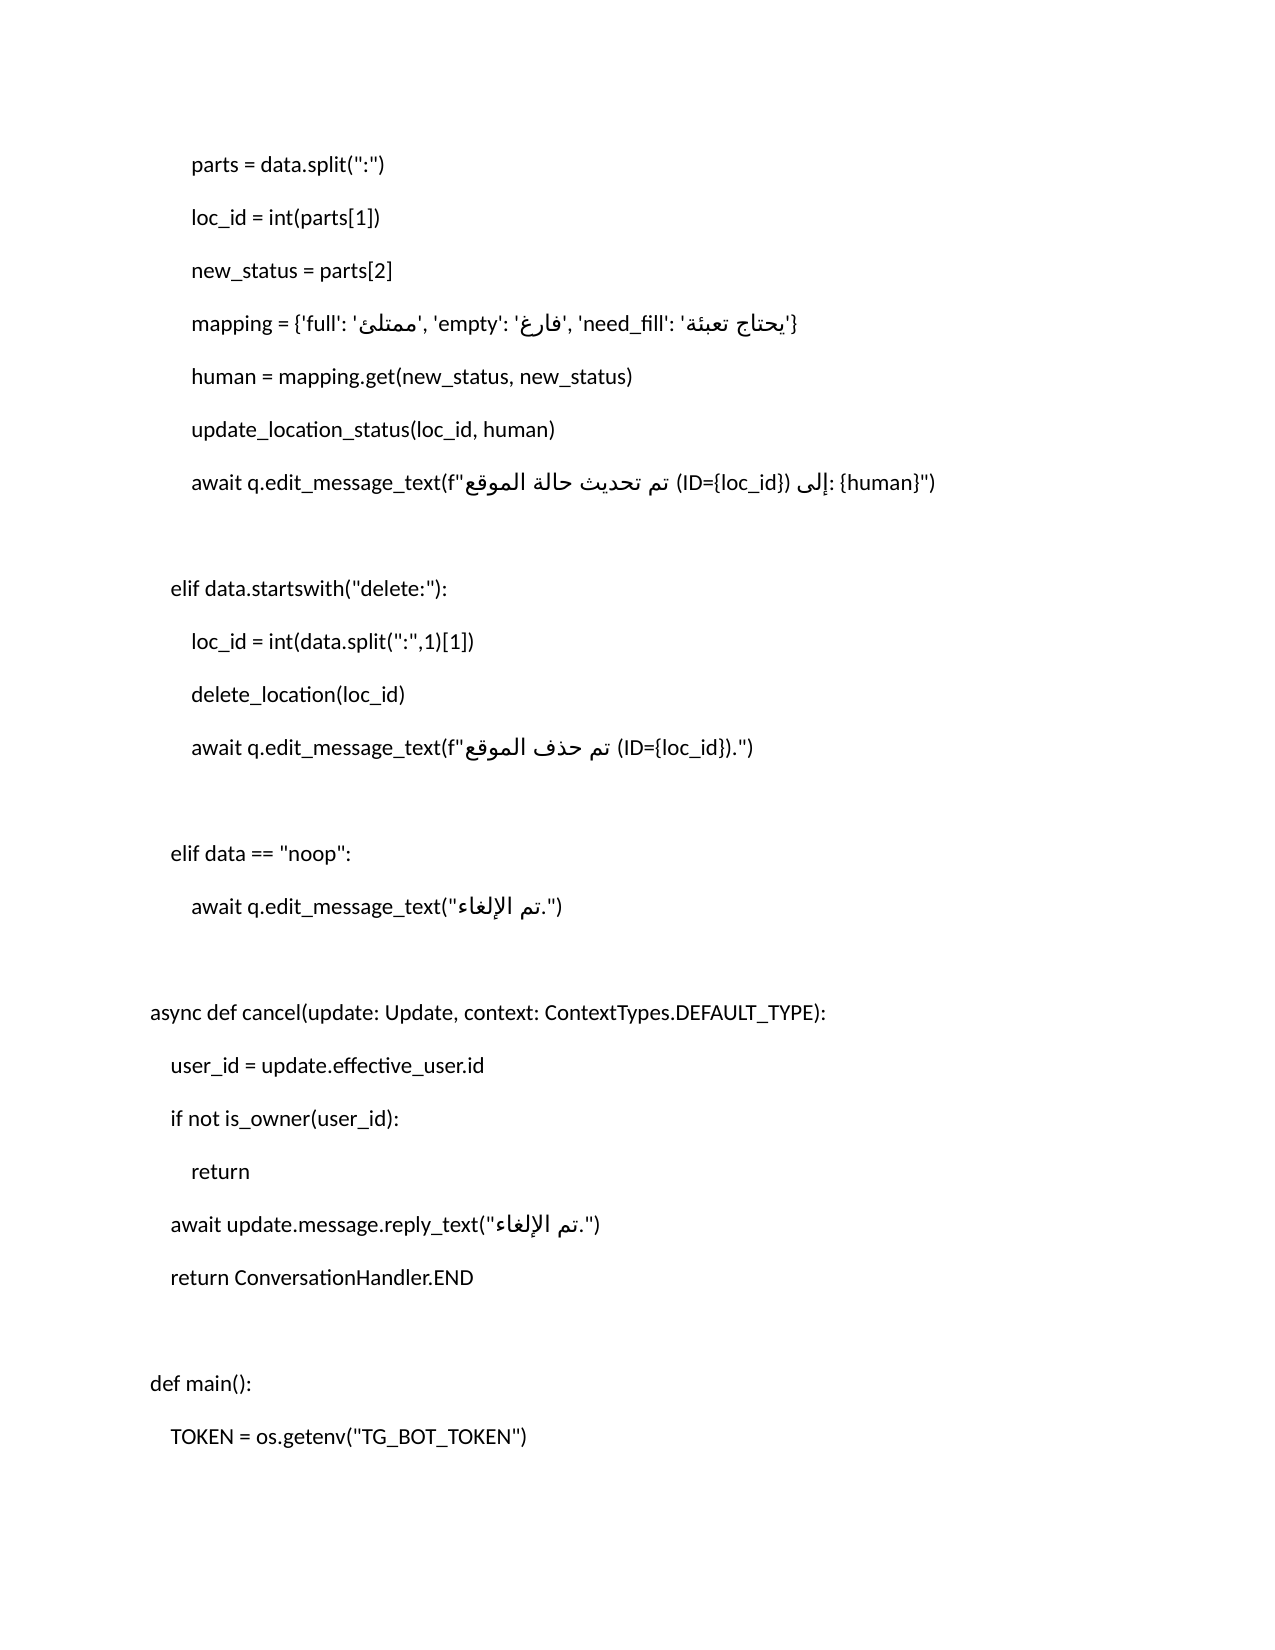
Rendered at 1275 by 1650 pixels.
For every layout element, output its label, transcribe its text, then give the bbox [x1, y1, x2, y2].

text elif data == "noop": [150, 839, 1125, 867]
text TOKEN = os.getenv("TG_BOT_TOKEN") [150, 1422, 1125, 1451]
text loc_id = int(parts[1]) [150, 203, 1125, 231]
text if not is_owner(user_id): [150, 1104, 1125, 1132]
text async def cancel(update: Update, context: ContextTypes.DEFAULT_TYPE): [150, 998, 1125, 1026]
text await q.edit_message_text("تم الإلغاء.") [150, 892, 1125, 920]
text elif data.startswith("delete:"): [150, 574, 1125, 602]
text loc_id = int(data.split(":",1)[1]) [150, 627, 1125, 655]
text new_status = parts[2] [150, 256, 1125, 284]
text delete_location(loc_id) [150, 680, 1125, 708]
text await q.edit_message_text(f"تم حذف الموقع (ID={loc_id}).") [150, 733, 1125, 761]
text await update.message.reply_text("تم الإلغاء.") [150, 1210, 1125, 1238]
text parts = data.split(":") [150, 150, 1125, 178]
text user_id = update.effective_user.id [150, 1051, 1125, 1079]
text await q.edit_message_text(f"تم تحديث حالة الموقع (ID={loc_id}) إلى: {human}") [150, 468, 1125, 496]
text def main(): [150, 1369, 1125, 1397]
text return ConversationHandler.END [150, 1263, 1125, 1291]
text human = mapping.get(new_status, new_status) [150, 362, 1125, 390]
text update_location_status(loc_id, human) [150, 415, 1125, 443]
text return [150, 1157, 1125, 1185]
text mapping = {'full': 'ممتلئ', 'empty': 'فارغ', 'need_fill': 'يحتاج تعبئة'} [150, 309, 1125, 337]
